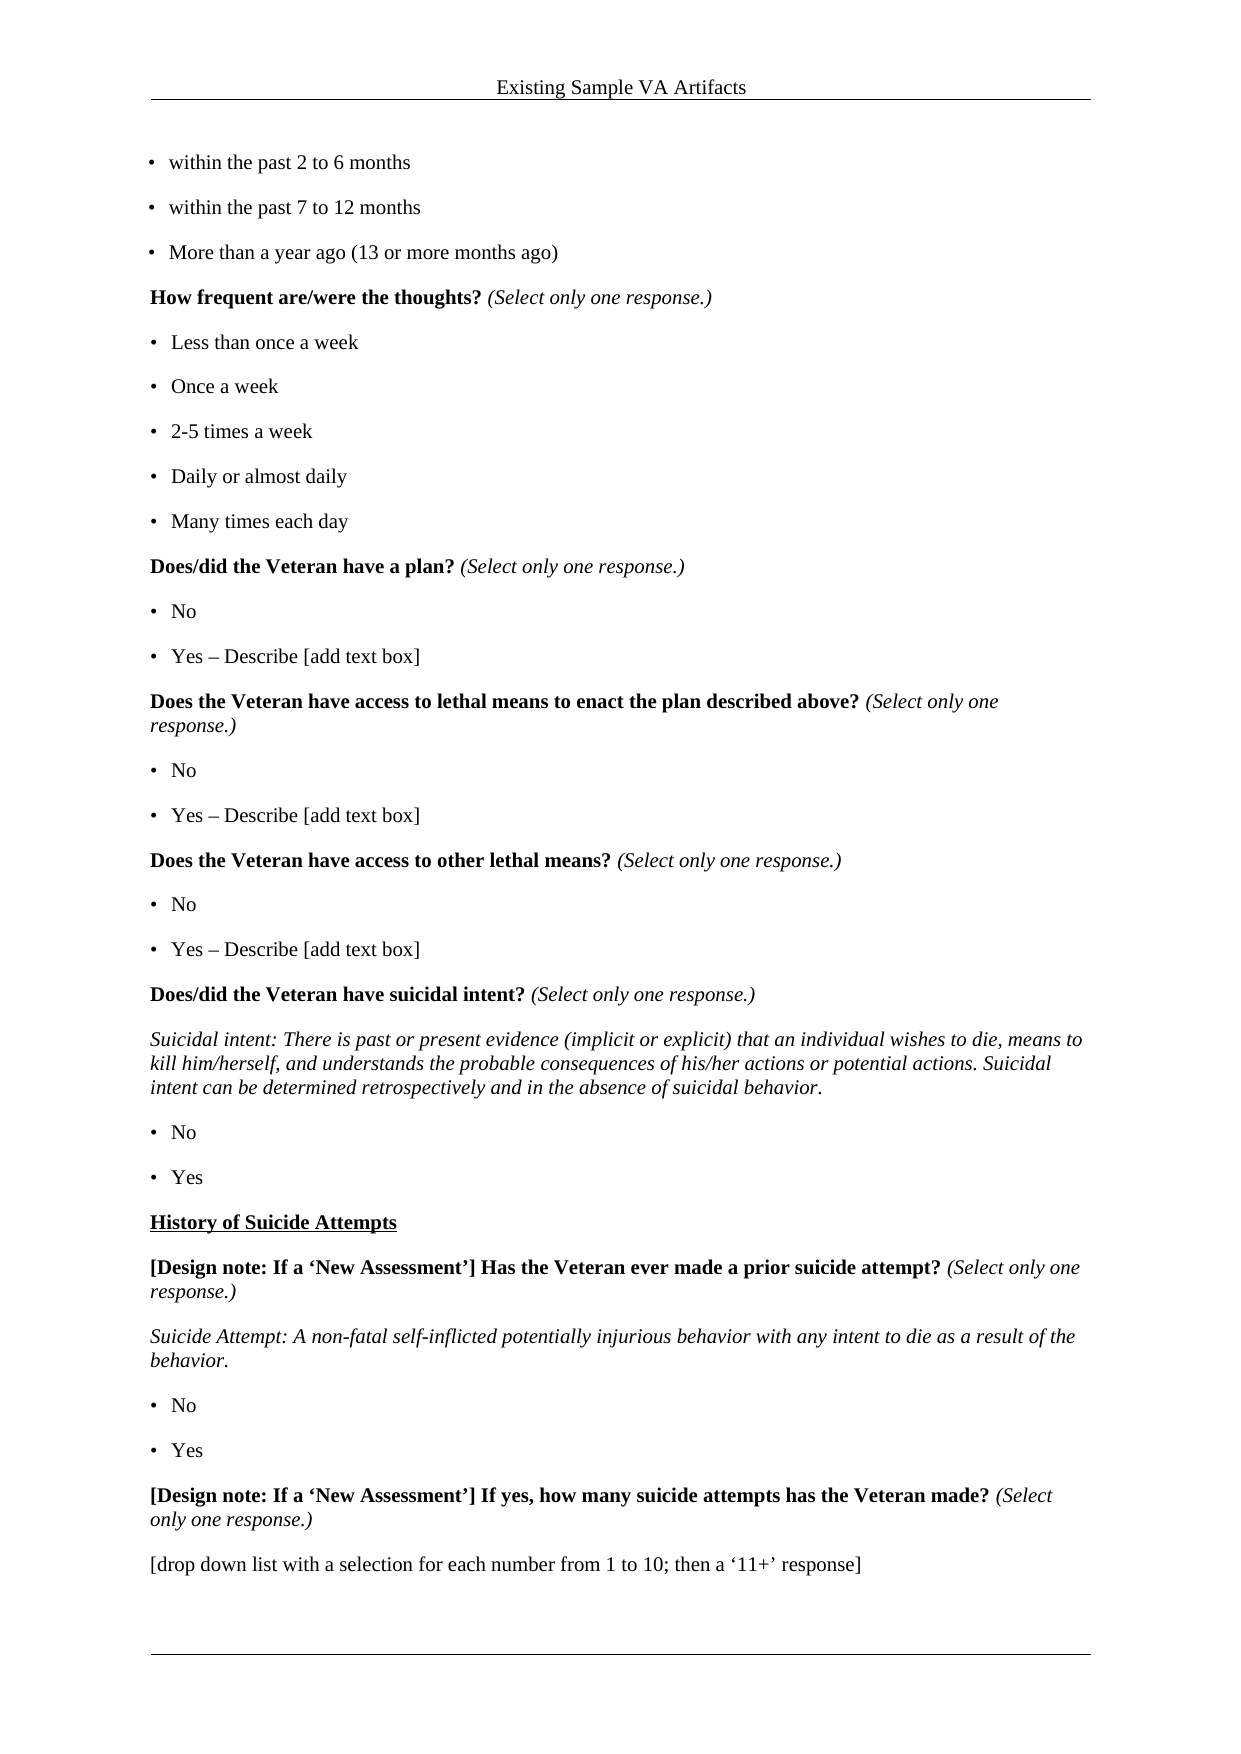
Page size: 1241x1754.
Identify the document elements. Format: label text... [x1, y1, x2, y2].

text Does/did the Veteran have a plan? (Select only one response.) [150, 554, 1090, 578]
text Suicide Attempt: A non-fatal self-inflicted potentially injurious behavior with any intent to die as a result of the behavior. [150, 1324, 1090, 1372]
text Does the Veteran have access to other lethal means? (Select only one response.) [150, 847, 1090, 872]
list Many times each day [150, 509, 1090, 533]
text How frequent are/were the thoughts? (Select only one response.) [150, 285, 1090, 309]
list Daily or almost daily [150, 464, 1090, 488]
text Does/did the Veteran have suicidal intent? (Select only one response.) [150, 982, 1090, 1006]
list No [150, 892, 1090, 916]
list No [150, 1120, 1090, 1144]
list Yes – Describe [add text box] [150, 937, 1090, 961]
list No [150, 599, 1090, 623]
text Does the Veteran have access to lethal means to enact the plan described above? (Select only one response.) [150, 689, 1090, 737]
list Once a week [150, 374, 1090, 398]
list Yes [150, 1438, 1090, 1462]
list No [150, 1393, 1090, 1417]
list Yes – Describe [add text box] [150, 803, 1090, 827]
list Yes [150, 1165, 1090, 1189]
list Yes – Describe [add text box] [150, 644, 1090, 668]
text [drop down list with a selection for each number from 1 to 10; then a ‘11+’ response] [150, 1551, 1090, 1576]
text [Design note: If a ‘New Assessment’] If yes, how many suicide attempts has the Veteran made? (Select only one response.) [150, 1482, 1090, 1531]
list 2-5 times a week [150, 419, 1090, 443]
list More than a year ago (13 or more months ago) [148, 240, 1090, 264]
text [Design note: If a ‘New Assessment’] Has the Veteran ever made a prior suicide attempt? (Select only one response.) [150, 1255, 1090, 1303]
list No [150, 758, 1090, 782]
list within the past 7 to 12 months [148, 195, 1090, 219]
text History of Suicide Attempts [150, 1210, 1090, 1234]
text Suicidal intent: There is past or present evidence (implicit or explicit) that an individual wishes to die, means to kill him/herself, and understands the probable consequences of his/her actions or potential actions. Suicidal intent can be determined retrospectively and in the absence of suicidal behavior. [150, 1027, 1090, 1099]
list Less than once a week [150, 329, 1090, 354]
list within the past 2 to 6 months [148, 150, 1090, 174]
